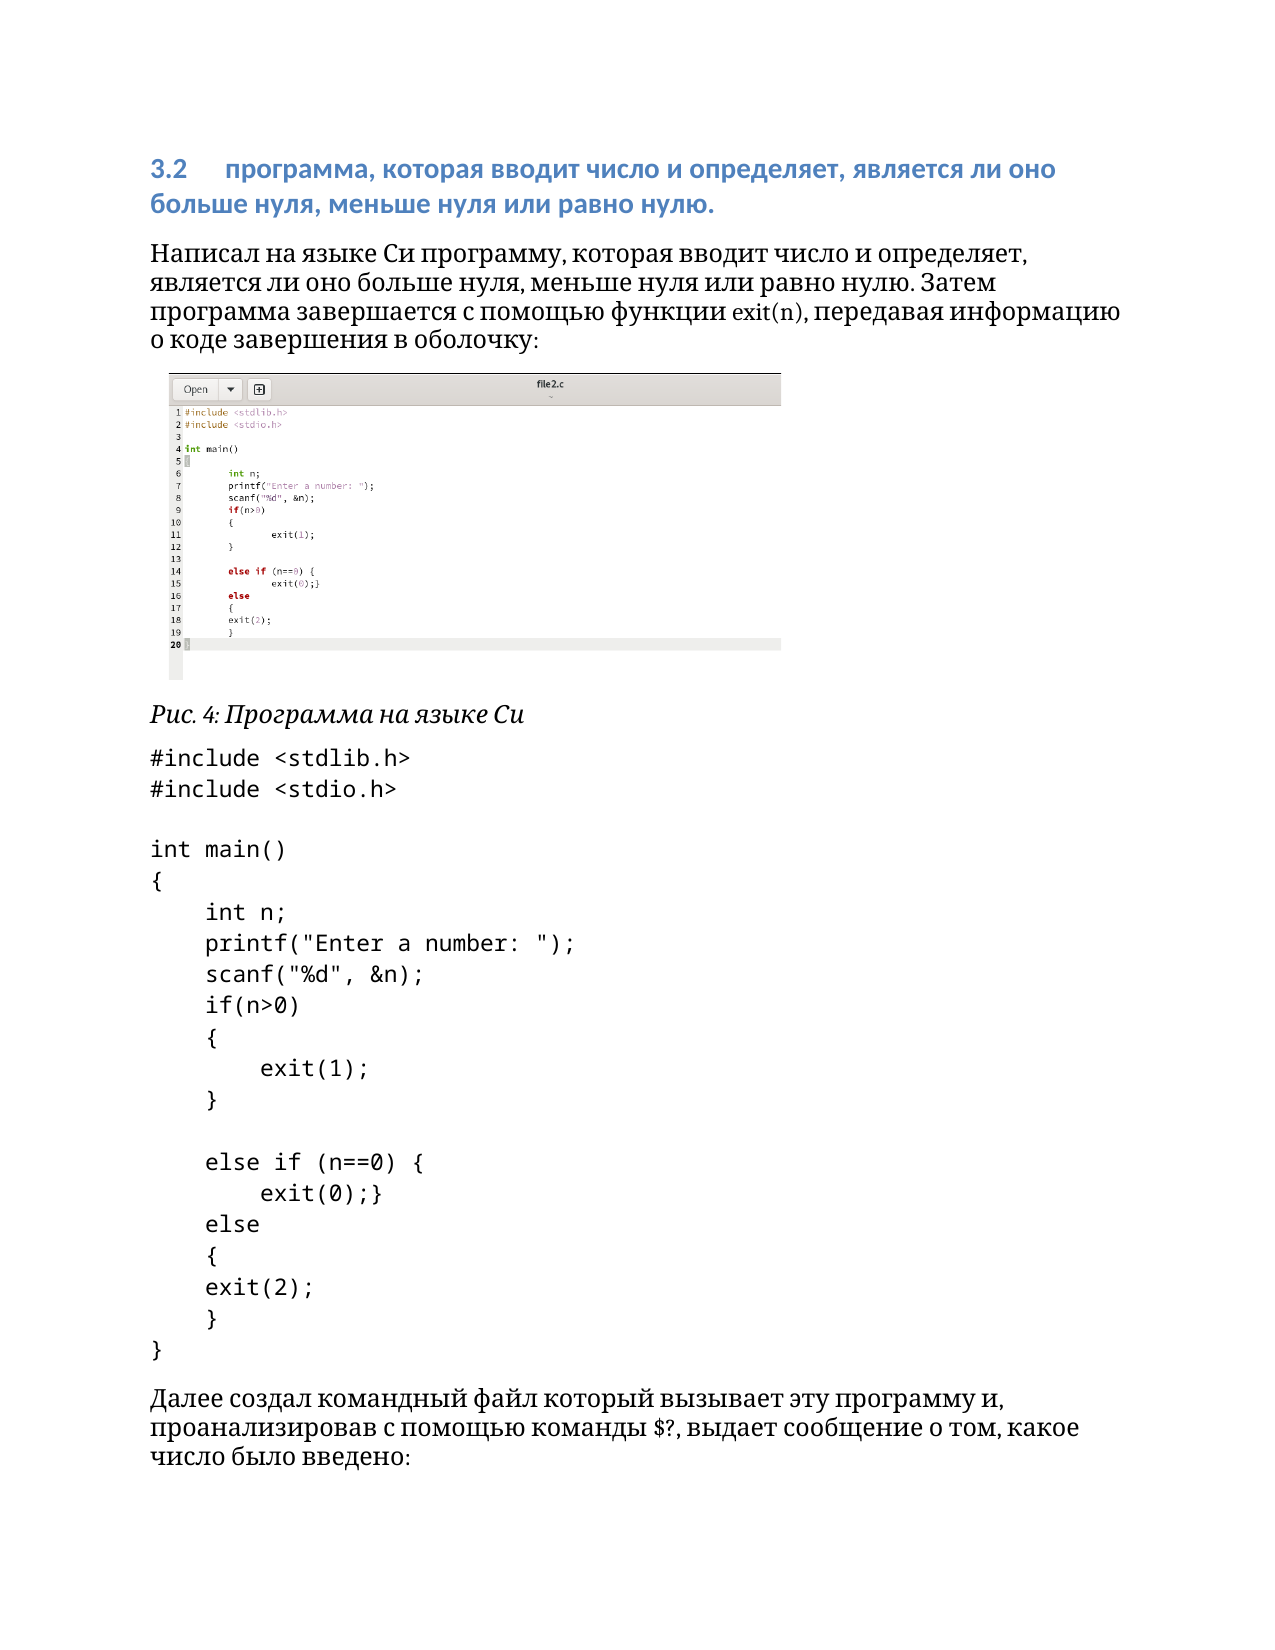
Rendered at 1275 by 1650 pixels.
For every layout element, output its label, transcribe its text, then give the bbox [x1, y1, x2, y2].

subtitle 3.2 программa, которая вводит число и определяет, является ли оно больше нуля, меньше нуля или равно нулю. [150, 150, 1125, 221]
text Написал на языке Си программу, которая вводит число и определяет, является ли оно больше нуля, меньше нуля или равно нулю. Затем программа завершается с помощью функции exit(n), передавая информацию о коде завершения в оболочку: [150, 240, 1125, 355]
text Рис. 4: Программа на языке Си [150, 701, 1125, 729]
text #include <stdlib.h> #include <stdio.h> int main() { int n; printf("Enter a number: "); scanf("%d", &n); if(n>0) { exit(1); } else if (n==0) { exit(0);} else { exit(2); } } [150, 742, 1125, 1364]
picture [168, 373, 782, 680]
text Далее создал командный файл который вызывает эту программу и, проанализировав с помощью команды $?, выдает сообщение о том, какое число было введено: [150, 1385, 1125, 1471]
